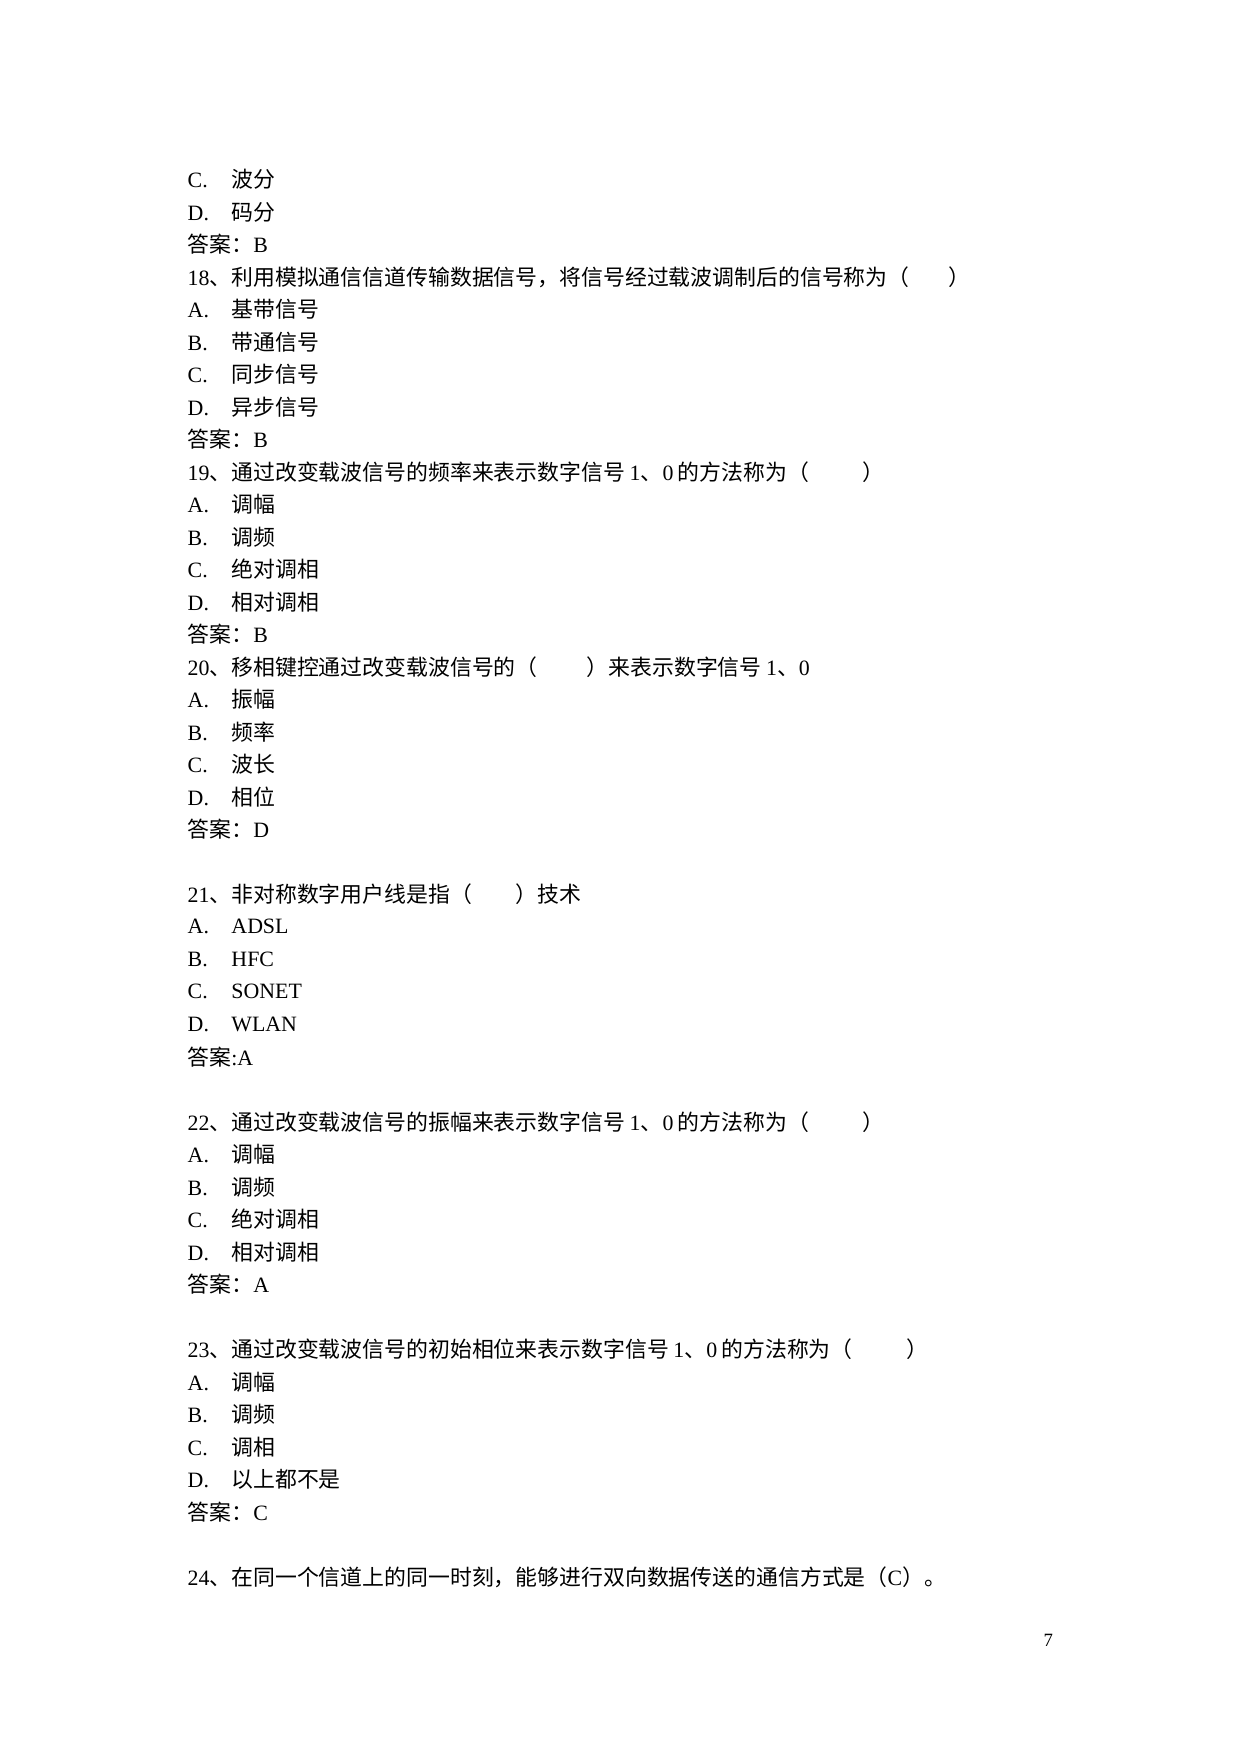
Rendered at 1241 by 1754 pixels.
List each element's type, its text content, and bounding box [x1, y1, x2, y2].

list 同步信号 [187, 357, 1053, 389]
text 答案：D [187, 812, 1053, 844]
list WLAN [187, 1007, 1053, 1039]
list 波分 [187, 162, 1053, 194]
list HFC [187, 942, 1053, 974]
text 22、通过改变载波信号的振幅来表示数字信号1、0的方法称为（ ） [187, 1104, 1053, 1137]
text 答案：B [187, 422, 1053, 454]
list 异步信号 [187, 389, 1053, 422]
list 基带信号 [187, 292, 1053, 324]
list 相对调相 [187, 1234, 1053, 1267]
list ADSL [187, 909, 1053, 942]
text 19、通过改变载波信号的频率来表示数字信号1、0的方法称为（ ） [187, 454, 1053, 487]
text 24、在同一个信道上的同一时刻，能够进行双向数据传送的通信方式是（C）。 [187, 1559, 1053, 1592]
list 振幅 [187, 682, 1053, 714]
list 调幅 [187, 1137, 1053, 1169]
list 以上都不是 [187, 1462, 1053, 1494]
text 21、非对称数字用户线是指（ ）技术 [187, 877, 1053, 909]
text 20、移相键控通过改变载波信号的（ ）来表示数字信号1、0 [187, 649, 1053, 682]
list 绝对调相 [187, 1202, 1053, 1234]
list 相位 [187, 779, 1053, 812]
list 调频 [187, 1397, 1053, 1429]
text 答案：B [187, 227, 1053, 259]
list 相对调相 [187, 584, 1053, 617]
text 18、利用模拟通信信道传输数据信号，将信号经过载波调制后的信号称为（ ） [187, 259, 1053, 292]
list SONET [187, 974, 1053, 1007]
list 带通信号 [187, 324, 1053, 357]
text 答案：A [187, 1267, 1053, 1299]
text 答案:A [187, 1039, 1053, 1072]
text 23、通过改变载波信号的初始相位来表示数字信号1、0的方法称为（ ） [187, 1332, 1053, 1364]
text 答案：B [187, 617, 1053, 649]
list 调频 [187, 1169, 1053, 1202]
list 码分 [187, 194, 1053, 227]
list 绝对调相 [187, 552, 1053, 584]
text 答案：C [187, 1494, 1053, 1527]
list 调幅 [187, 1364, 1053, 1397]
list 调频 [187, 519, 1053, 552]
list 波长 [187, 747, 1053, 779]
list 调相 [187, 1429, 1053, 1462]
list 调幅 [187, 487, 1053, 519]
list 频率 [187, 714, 1053, 747]
